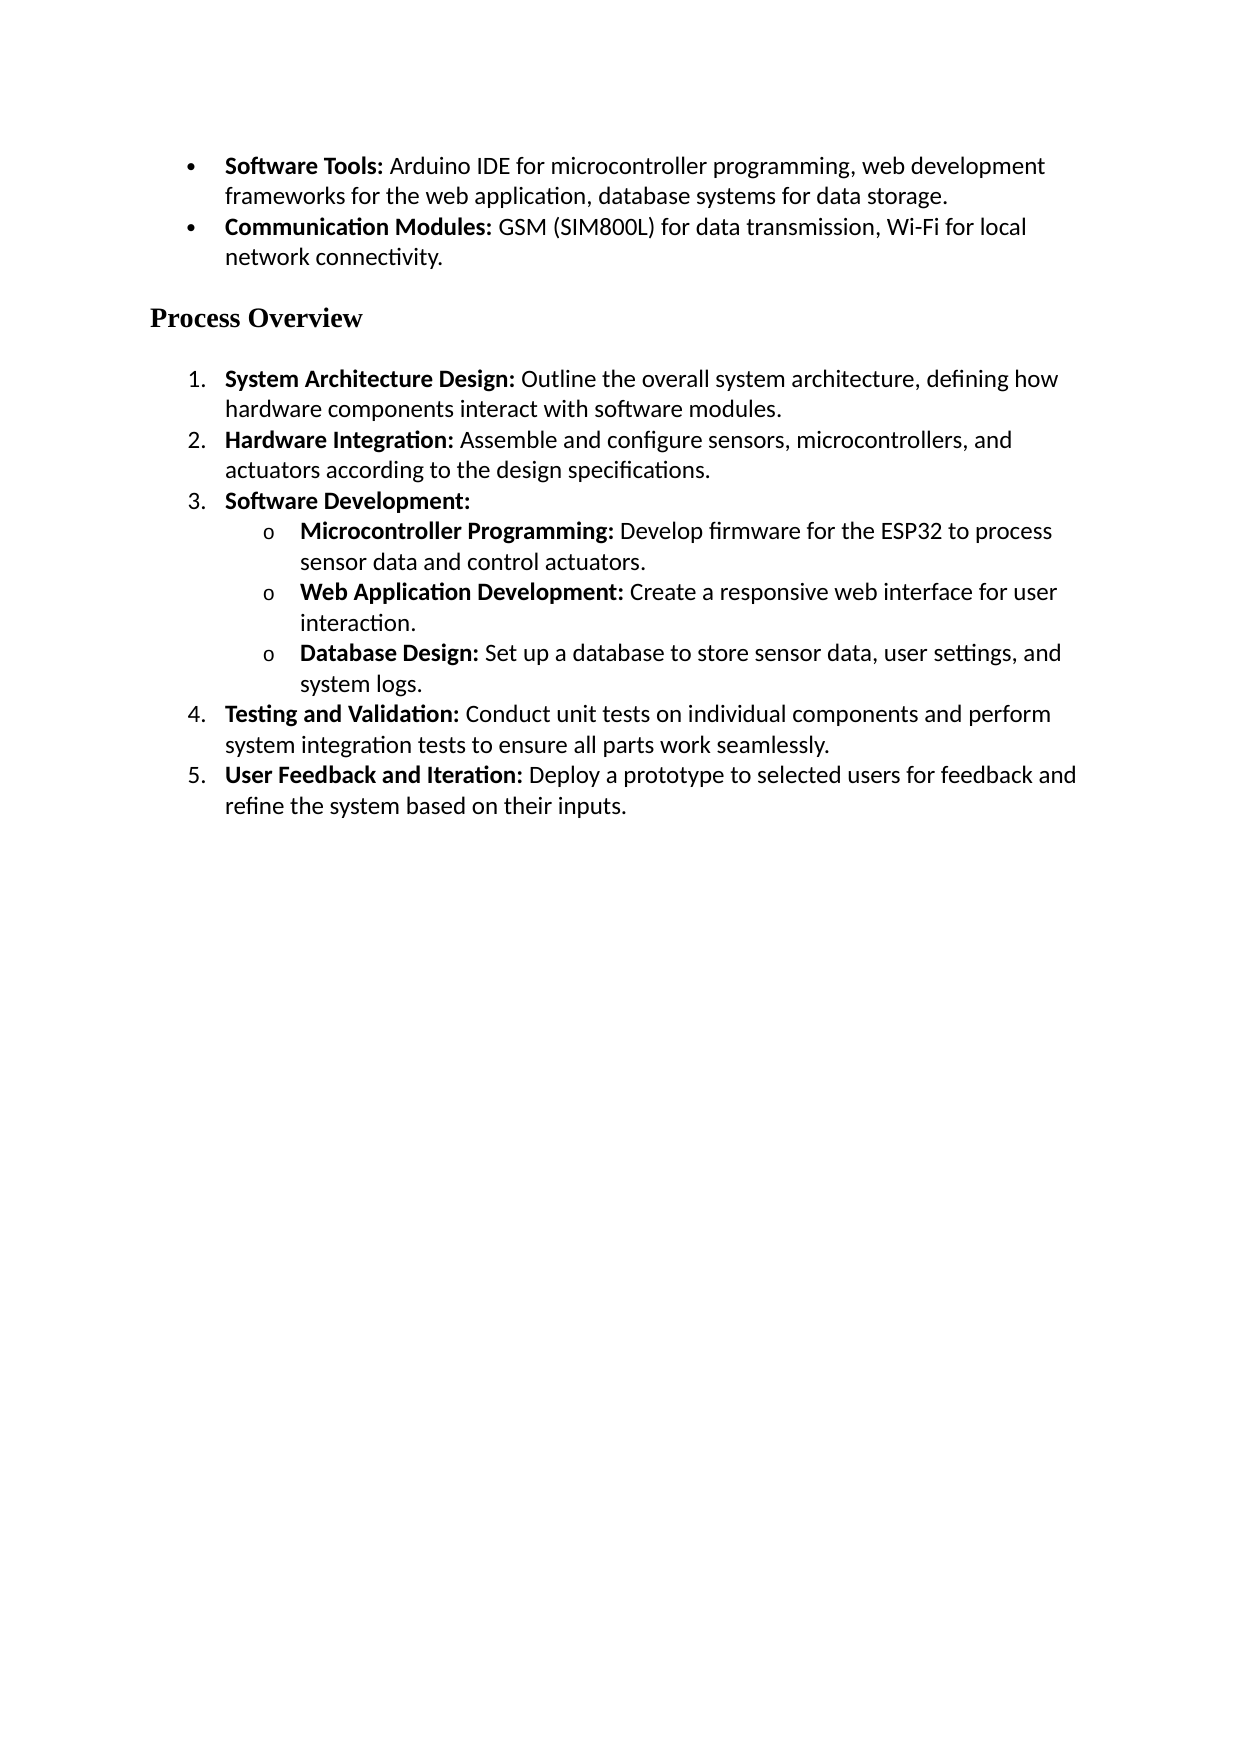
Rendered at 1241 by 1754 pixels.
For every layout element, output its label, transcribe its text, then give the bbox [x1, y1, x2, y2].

list Software Development: [187, 485, 1090, 515]
list Web Application Development: Create a responsive web interface for user interaction. [262, 576, 1090, 637]
subtitle Process Overview [150, 301, 1090, 334]
list Testing and Validation: Conduct unit tests on individual components and perform system integration tests to ensure all parts work seamlessly. [187, 698, 1090, 759]
list User Feedback and Iteration: Deploy a prototype to selected users for feedback and refine the system based on their inputs. [187, 759, 1090, 821]
list Communication Modules: GSM (SIM800L) for data transmission, Wi-Fi for local network connectivity. [187, 211, 1090, 272]
list Database Design: Set up a database to store sensor data, user settings, and system logs. [262, 637, 1090, 698]
list Microcontroller Programming: Develop firmware for the ESP32 to process sensor data and control actuators. [262, 515, 1090, 576]
list Software Tools: Arduino IDE for microcontroller programming, web development frameworks for the web application, database systems for data storage. [187, 150, 1090, 211]
list System Architecture Design: Outline the overall system architecture, defining how hardware components interact with software modules. [187, 363, 1090, 424]
list Hardware Integration: Assemble and configure sensors, microcontrollers, and actuators according to the design specifications. [187, 424, 1090, 485]
